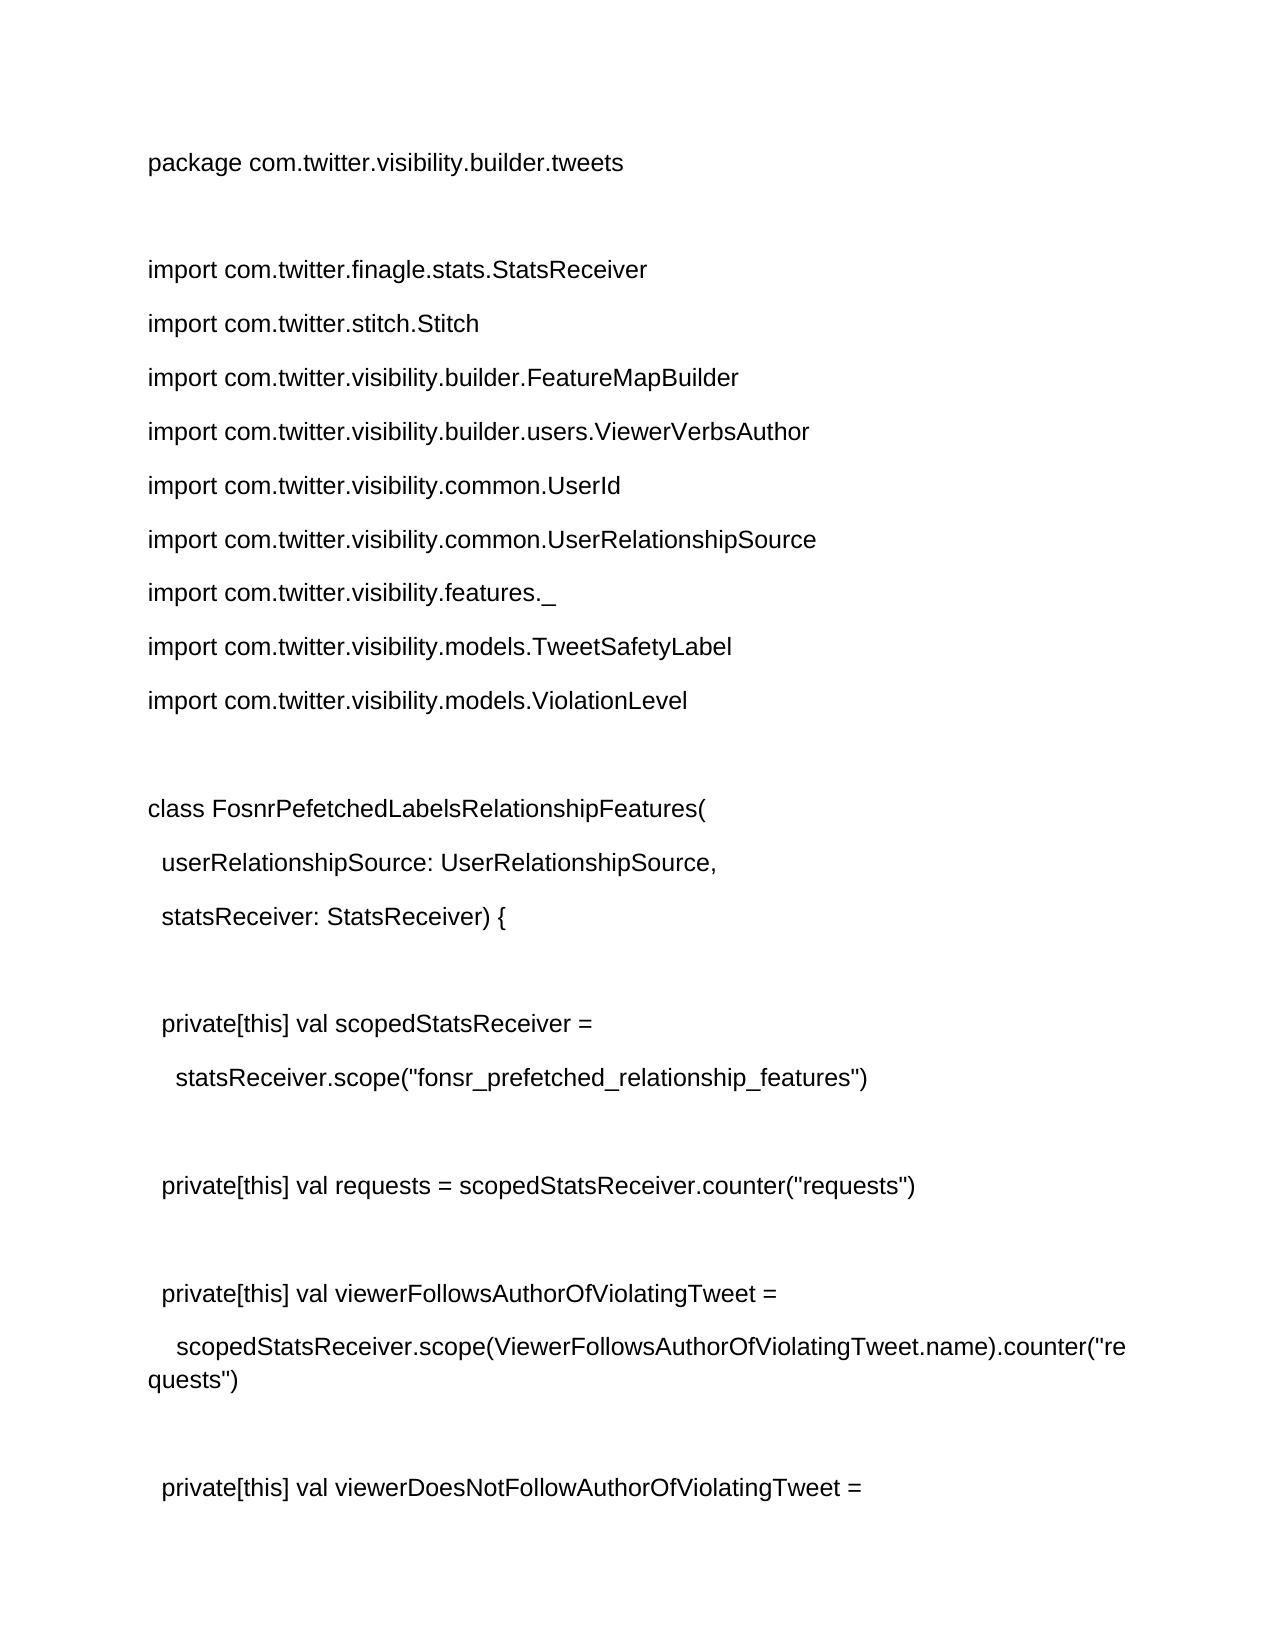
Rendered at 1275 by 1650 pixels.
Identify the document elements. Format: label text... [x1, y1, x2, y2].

text import com.twitter.visibility.common.UserId [148, 471, 1127, 499]
text import com.twitter.visibility.models.ViolationLevel [148, 686, 1127, 715]
text import com.twitter.visibility.common.UserRelationshipSource [148, 524, 1127, 553]
text statsReceiver: StatsReceiver) { [148, 902, 1127, 930]
text private[this] val viewerFollowsAuthorOfViolatingTweet = [148, 1278, 1127, 1307]
text userRelationshipSource: UserRelationshipSource, [148, 848, 1127, 876]
text private[this] val scopedStatsReceiver = [148, 1009, 1127, 1038]
text import com.twitter.visibility.models.TweetSafetyLabel [148, 632, 1127, 661]
text import com.twitter.finagle.stats.StatsReceiver [148, 255, 1127, 284]
text import com.twitter.visibility.builder.FeatureMapBuilder [148, 363, 1127, 392]
text import com.twitter.visibility.builder.users.ViewerVerbsAuthor [148, 417, 1127, 446]
text package com.twitter.visibility.builder.tweets [148, 148, 1127, 176]
text private[this] val viewerDoesNotFollowAuthorOfViolatingTweet = [148, 1473, 1127, 1502]
text scopedStatsReceiver.scope(ViewerFollowsAuthorOfViolatingTweet.name).counter("requests") [148, 1332, 1127, 1394]
text statsReceiver.scope("fonsr_prefetched_relationship_features") [148, 1063, 1127, 1092]
text class FosnrPefetchedLabelsRelationshipFeatures( [148, 794, 1127, 823]
text import com.twitter.visibility.features._ [148, 578, 1127, 607]
text import com.twitter.stitch.Stitch [148, 309, 1127, 338]
text private[this] val requests = scopedStatsReceiver.counter("requests") [148, 1171, 1127, 1199]
